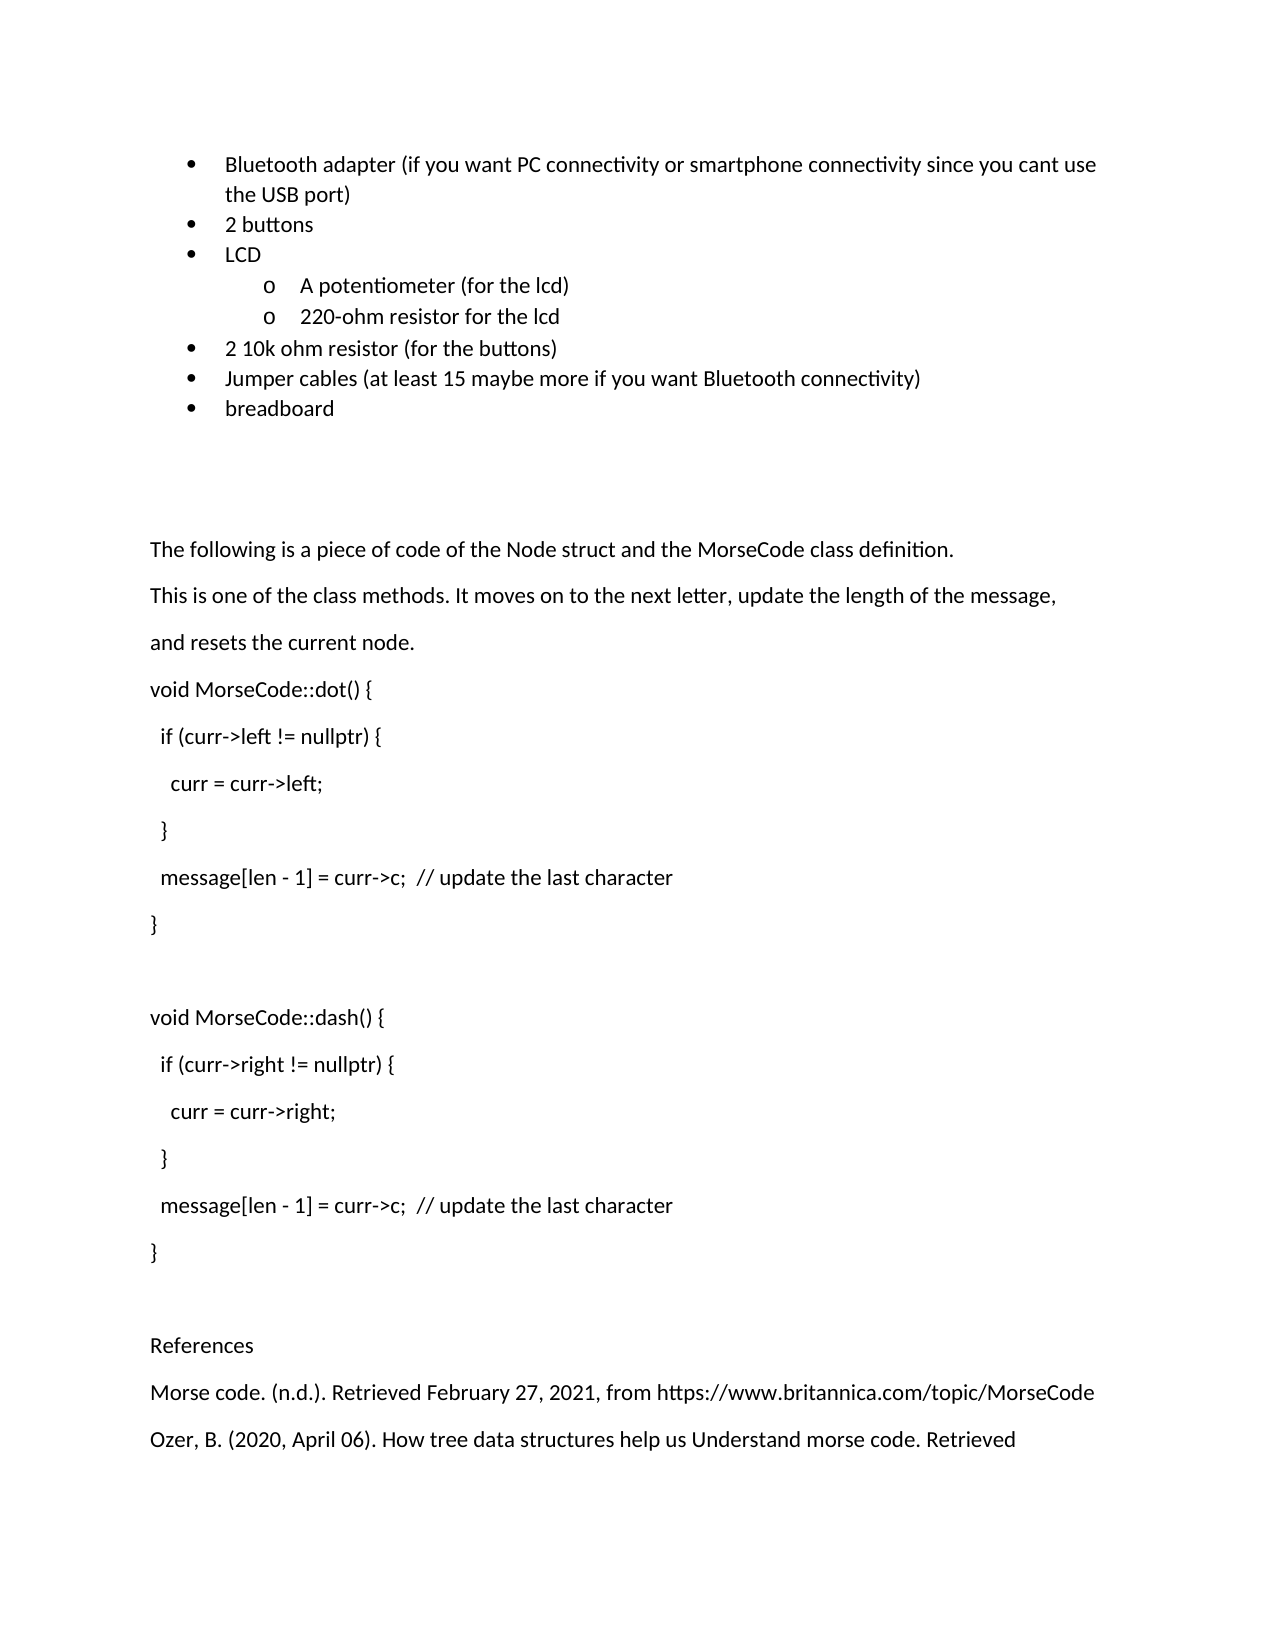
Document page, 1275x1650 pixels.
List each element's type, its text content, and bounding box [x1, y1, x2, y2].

list LCD [187, 241, 1125, 269]
text } [150, 1144, 1125, 1172]
text References [150, 1332, 1125, 1360]
text curr = curr->left; [150, 769, 1125, 797]
text message[len - 1] = curr->c; // update the last character [150, 1191, 1125, 1219]
text } [150, 1238, 1125, 1266]
text message[len - 1] = curr->c; // update the last character [150, 863, 1125, 891]
list Bluetooth adapter (if you want PC connectivity or smartphone connectivity since you cant use the USB port) [187, 150, 1125, 208]
text if (curr->right != nullptr) { [150, 1050, 1125, 1078]
list 2 10k ohm resistor (for the buttons) [187, 334, 1125, 362]
text } [150, 816, 1125, 844]
list 2 buttons [187, 210, 1125, 238]
list breadboard [187, 394, 1125, 422]
text void MorseCode::dash() { [150, 1003, 1125, 1032]
text The following is a piece of code of the Node struct and the MorseCode class definition. [150, 535, 1125, 563]
text This is one of the class methods. It moves on to the next letter, update the length of the message, [150, 582, 1125, 610]
text curr = curr->right; [150, 1097, 1125, 1125]
list A potentiometer (for the lcd) [262, 271, 1125, 300]
list 220-ohm resistor for the lcd [262, 302, 1125, 331]
text Morse code. (n.d.). Retrieved February 27, 2021, from https://www.britannica.com/topic/MorseCode [150, 1378, 1125, 1407]
text and resets the current node. [150, 628, 1125, 657]
text Ozer, B. (2020, April 06). How tree data structures help us Understand morse code. Retrieved [150, 1425, 1125, 1453]
text } [150, 910, 1125, 938]
text void MorseCode::dot() { [150, 675, 1125, 703]
list Jumper cables (at least 15 maybe more if you want Bluetooth connectivity) [187, 364, 1125, 392]
text if (curr->left != nullptr) { [150, 722, 1125, 750]
